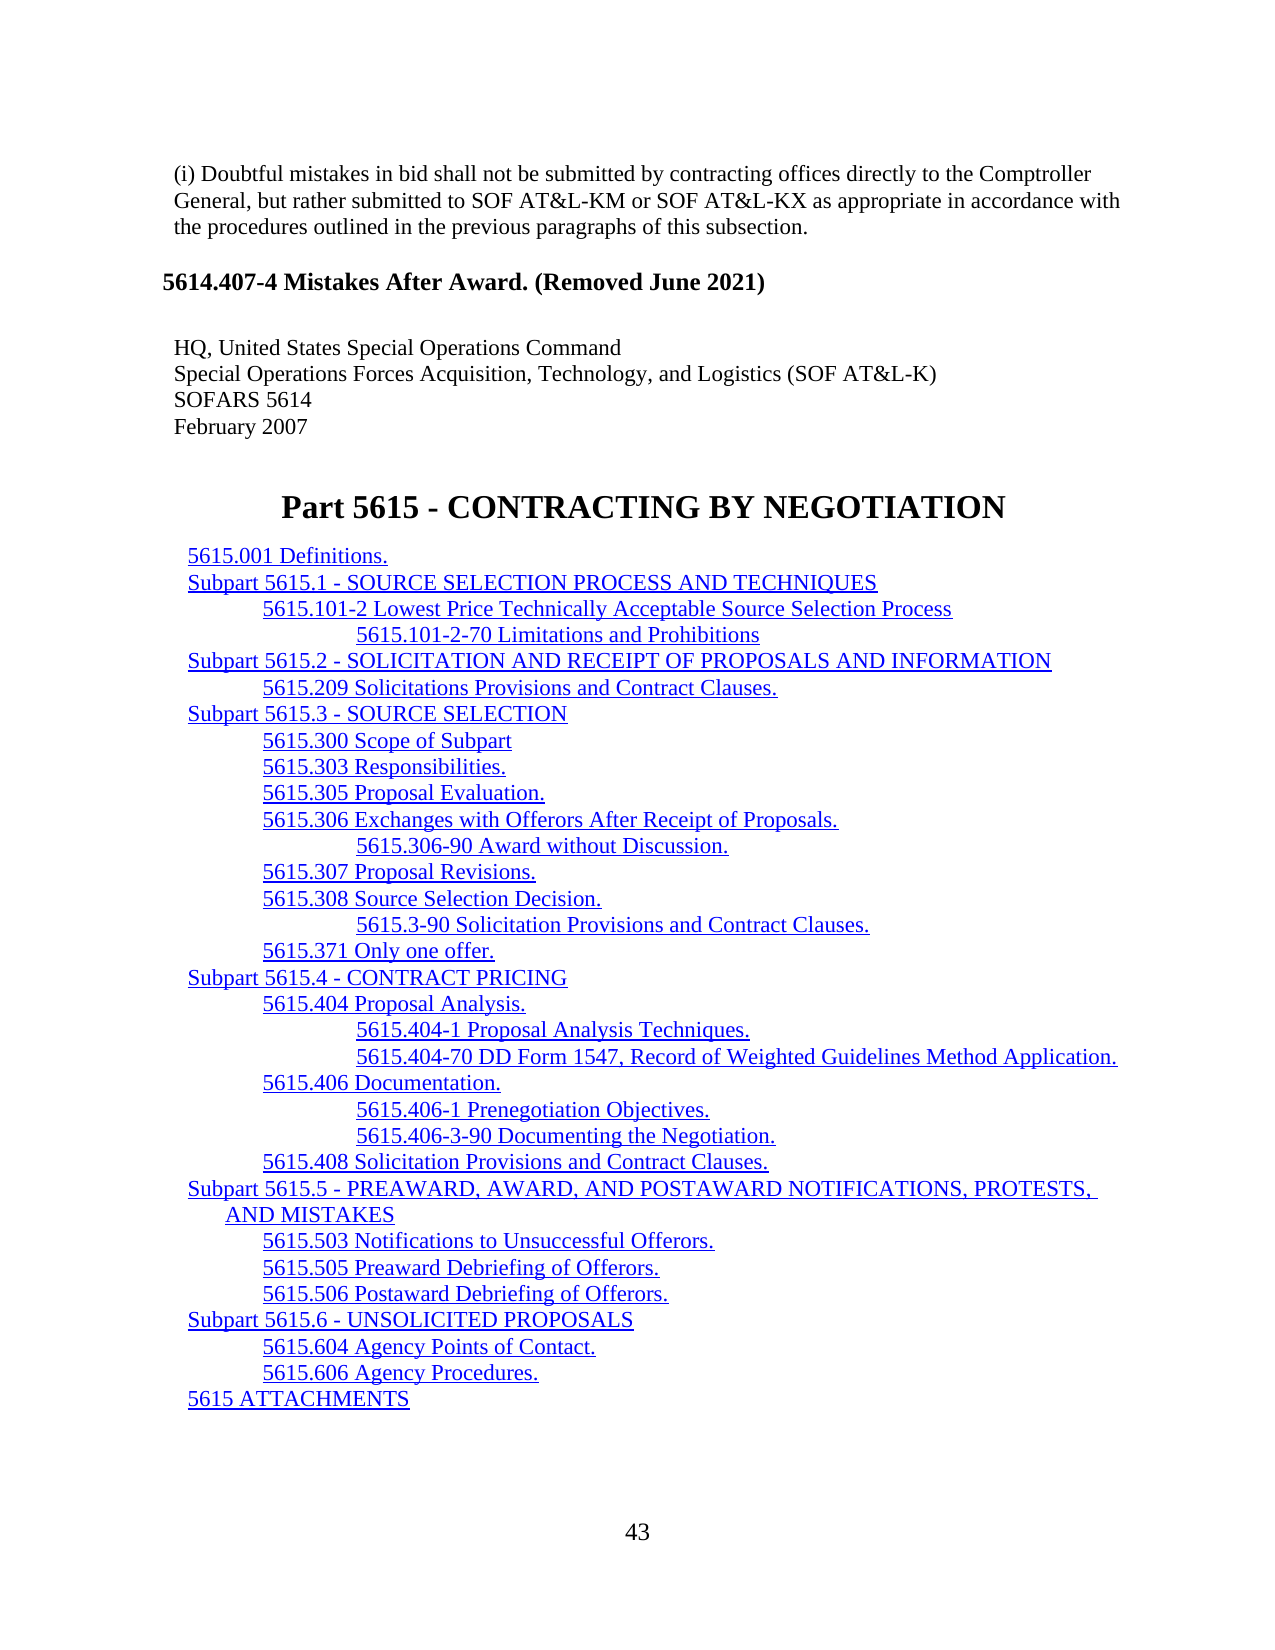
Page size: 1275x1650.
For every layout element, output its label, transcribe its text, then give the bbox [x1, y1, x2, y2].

text 5615.408 Solicitation Provisions and Contract Clauses. [262, 1148, 1125, 1175]
text 5615.406 Documentation. [262, 1069, 1125, 1096]
subtitle 5614.407-4 Mistakes After Award. (Removed June 2021) [162, 267, 1125, 295]
text 5615.300 Scope of Subpart [262, 727, 1125, 753]
text 5615.307 Proposal Revisions. [262, 858, 1125, 885]
text 5615.308 Source Selection Decision. [262, 885, 1125, 911]
text 5615.303 Responsibilities. [262, 753, 1125, 779]
text 5615.503 Notifications to Unsuccessful Offerors. [262, 1227, 1125, 1254]
text 5615.305 Proposal Evaluation. [262, 779, 1125, 806]
text 5615.306-90 Award without Discussion. [356, 832, 1125, 858]
text 5615.606 Agency Procedures. [262, 1359, 1125, 1386]
text 5615.101-2-70 Limitations and Prohibitions [356, 621, 1125, 648]
text 5615.3-90 Solicitation Provisions and Contract Clauses. [356, 911, 1125, 937]
subtitle Part 5615 - CONTRACTING BY NEGOTIATION [162, 487, 1125, 525]
text HQ, United States Special Operations Command [163, 323, 1135, 360]
text Subpart 5615.2 - SOLICITATION AND RECEIPT OF PROPOSALS AND INFORMATION [187, 648, 1125, 674]
text 5615.371 Only one offer. [262, 937, 1125, 964]
text 5615.101-2 Lowest Price Technically Acceptable Source Selection Process [262, 595, 1125, 621]
text February 2007 [163, 413, 1135, 449]
text Subpart 5615.1 - SOURCE SELECTION PROCESS AND TECHNIQUES [187, 568, 1125, 595]
text SOFARS 5614 [163, 386, 1135, 413]
text Subpart 5615.5 - PREAWARD, AWARD, AND POSTAWARD NOTIFICATIONS, PROTESTS, AND MISTAKES [187, 1175, 1125, 1227]
text 5615.406-3-90 Documenting the Negotiation. [356, 1122, 1125, 1148]
text (i) Doubtful mistakes in bid shall not be submitted by contracting offices directly to the Comptroller General, but rather submitted to SOF AT&L-KM or SOF AT&L-KX as appropriate in accordance with the procedures outlined in the previous paragraphs of this subsection. [163, 150, 1135, 250]
text 5615.306 Exchanges with Offerors After Receipt of Proposals. [262, 806, 1125, 832]
text Subpart 5615.3 - SOURCE SELECTION [187, 700, 1125, 727]
text 5615.209 Solicitations Provisions and Contract Clauses. [262, 674, 1125, 700]
text 5615.505 Preaward Debriefing of Offerors. [262, 1254, 1125, 1280]
text 5615.001 Definitions. [187, 542, 1125, 568]
text 5615.404-70 DD Form 1547, Record of Weighted Guidelines Method Application. [356, 1043, 1125, 1069]
text Special Operations Forces Acquisition, Technology, and Logistics (SOF AT&L-K) [163, 360, 1135, 386]
text 5615.604 Agency Points of Contact. [262, 1333, 1125, 1359]
text Subpart 5615.6 - UNSOLICITED PROPOSALS [187, 1306, 1125, 1333]
text Subpart 5615.4 - CONTRACT PRICING [187, 964, 1125, 990]
text 5615 ATTACHMENTS [187, 1386, 1125, 1412]
text 5615.406-1 Prenegotiation Objectives. [356, 1096, 1125, 1122]
text 5615.506 Postaward Debriefing of Offerors. [262, 1280, 1125, 1306]
text 5615.404 Proposal Analysis. [262, 990, 1125, 1017]
text 5615.404-1 Proposal Analysis Techniques. [356, 1017, 1125, 1043]
